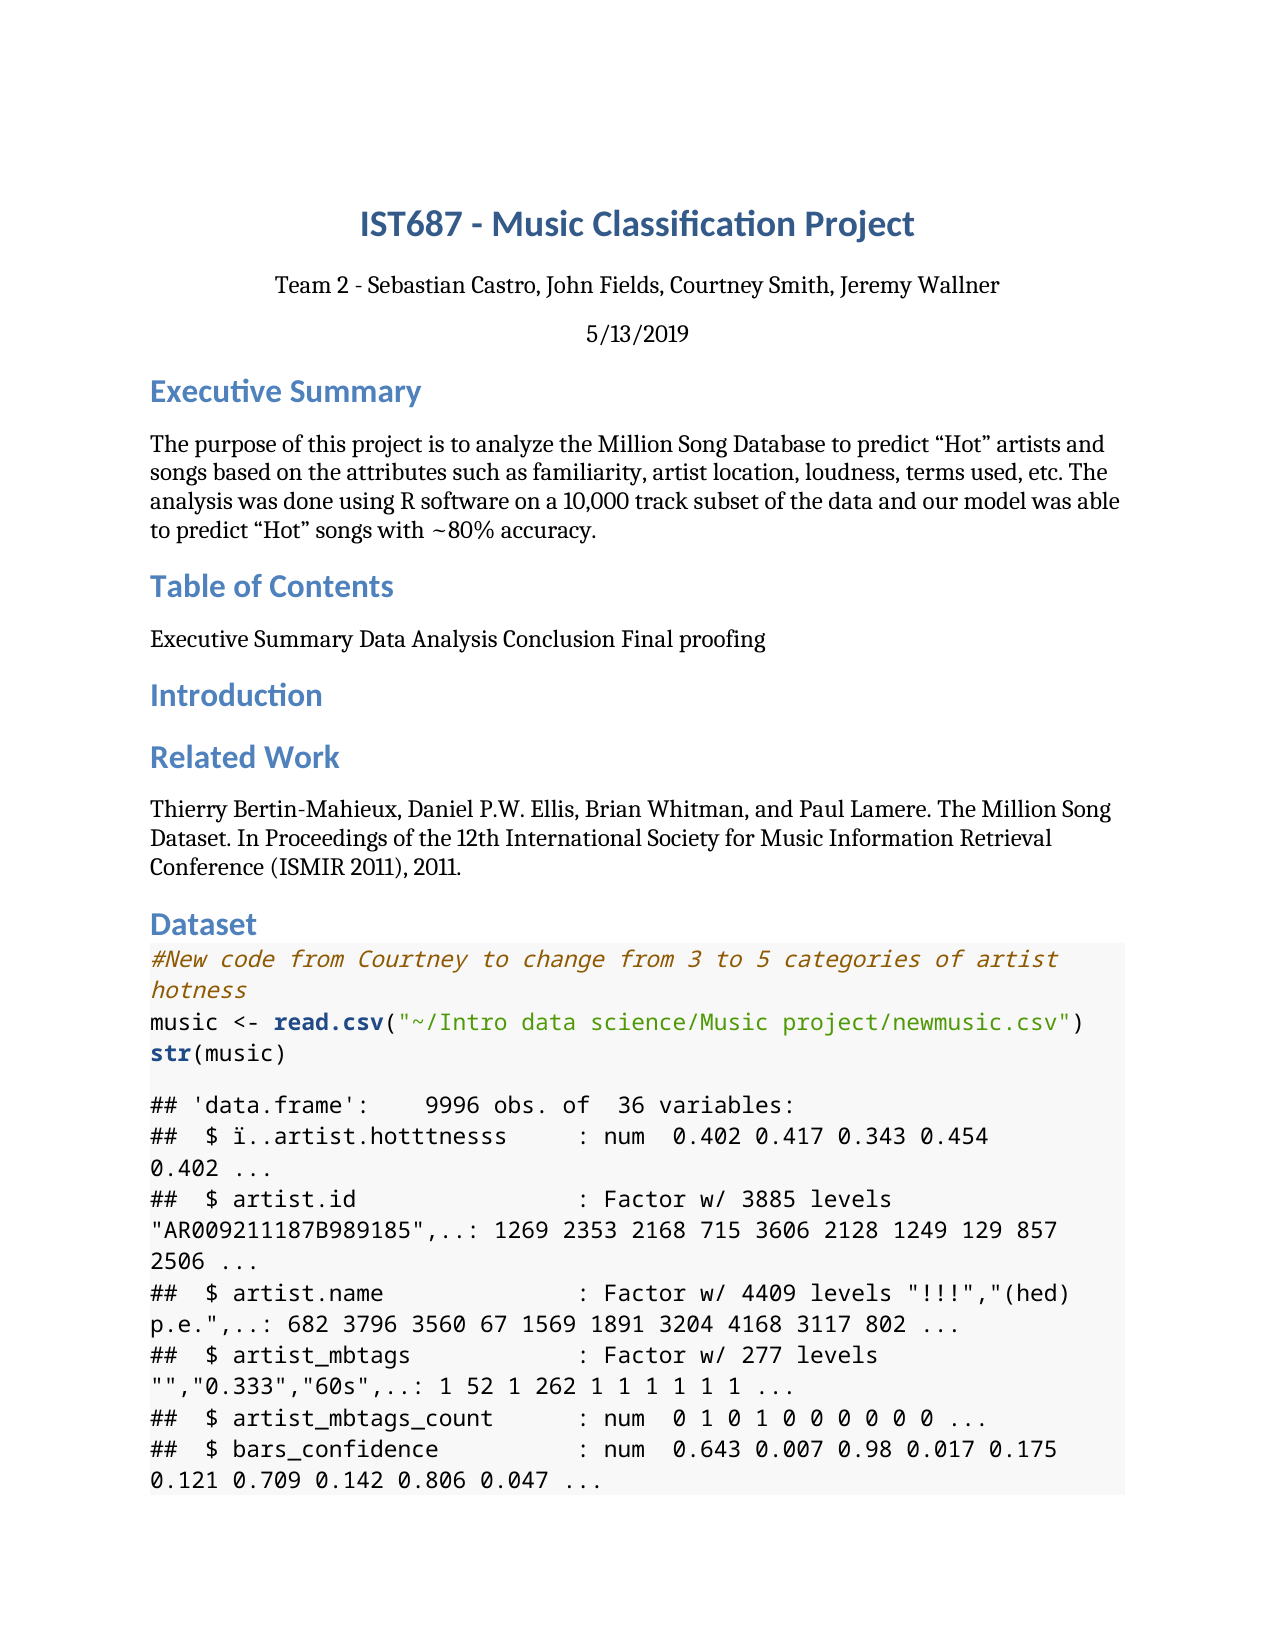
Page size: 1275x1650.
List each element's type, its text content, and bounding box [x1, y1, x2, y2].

subtitle Introduction [150, 674, 1125, 715]
text #New code from Courtney to change from 3 to 5 categories of artist hotness music <- read.csv("~/Intro data science/Music project/newmusic.csv") str(music) [150, 943, 1125, 1068]
subtitle Related Work [150, 736, 1125, 777]
text Team 2 - Sebastian Castro, John Fields, Courtney Smith, Jeremy Wallner [150, 271, 1125, 299]
title IST687 - Music Classification Project [150, 200, 1125, 246]
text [150, 1089, 1125, 1495]
subtitle Dataset [150, 902, 1125, 943]
text Executive Summary Data Analysis Conclusion Final proofing [150, 625, 1125, 653]
text The purpose of this project is to analyze the Million Song Database to predict “Hot” artists and songs based on the attributes such as familiarity, artist location, loudness, terms used, etc. The analysis was done using R software on a 10,000 track subset of the data and our model was able to predict “Hot” songs with ~80% accuracy. [150, 429, 1125, 544]
subtitle Table of Contents [150, 565, 1125, 606]
text 5/13/2019 [150, 320, 1125, 349]
text Thierry Bertin-Mahieux, Daniel P.W. Ellis, Brian Whitman, and Paul Lamere. The Million Song Dataset. In Proceedings of the 12th International Society for Music Information Retrieval Conference (ISMIR 2011), 2011. [150, 795, 1125, 882]
subtitle Executive Summary [150, 370, 1125, 411]
